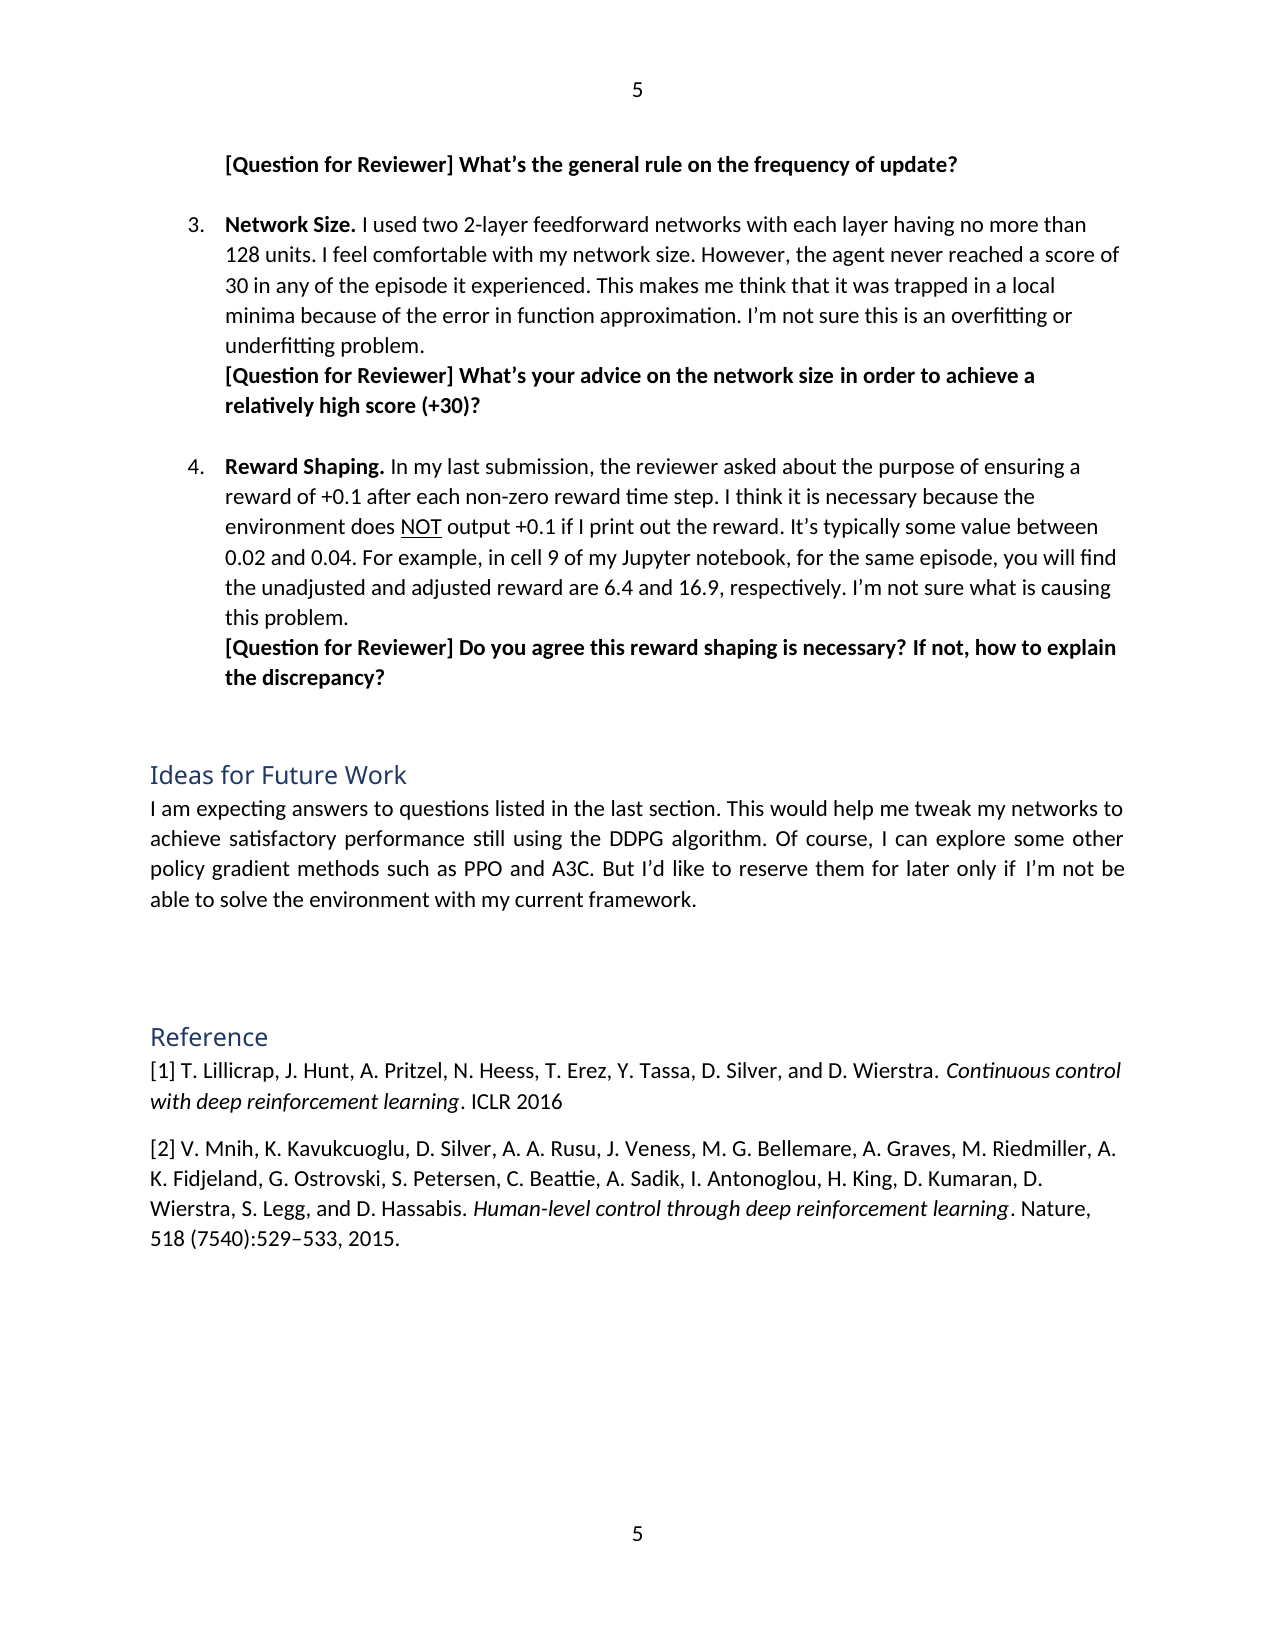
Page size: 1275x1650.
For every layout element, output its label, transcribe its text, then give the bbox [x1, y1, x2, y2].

list [Question for Reviewer] Do you agree this reward shaping is necessary? If not, how to explain the discrepancy? [225, 633, 1125, 692]
list [Question for Reviewer] What’s your advice on the network size in order to achieve a relatively high score (+30)? [225, 361, 1125, 420]
list Network Size. I used two 2-layer feedforward networks with each layer having no more than 128 units. I feel comfortable with my network size. However, the agent never reached a score of 30 in any of the episode it experienced. This makes me think that it was trapped in a local minima because of the error in function approximation. I’m not sure this is an overfitting or underfitting problem. [187, 210, 1125, 359]
list Reward Shaping. In my last submission, the reviewer asked about the purpose of ensuring a reward of +0.1 after each non-zero reward time step. I think it is necessary because the environment does NOT output +0.1 if I print out the reward. It’s typically some value between 0.02 and 0.04. For example, in cell 9 of my Jupyter notebook, for the same episode, you will find the unadjusted and adjusted reward are 6.4 and 16.9, respectively. I’m not sure what is causing this problem. [187, 452, 1125, 631]
text [1] T. Lillicrap, J. Hunt, A. Pritzel, N. Heess, T. Erez, Y. Tassa, D. Silver, and D. Wierstra. Continuous control with deep reinforcement learning. ICLR 2016 [150, 1057, 1125, 1115]
text I am expecting answers to questions listed in the last section. This would help me tweak my networks to achieve satisfactory performance still using the DDPG algorithm. Of course, I can explore some other policy gradient methods such as PPO and A3C. But I’d like to reserve them for later only if I’m not be able to solve the environment with my current framework. [150, 794, 1125, 913]
subtitle Ideas for Future Work [150, 757, 1125, 791]
text [2] V. Mnih, K. Kavukcuoglu, D. Silver, A. A. Rusu, J. Veness, M. G. Bellemare, A. Graves, M. Riedmiller, A. K. Fidjeland, G. Ostrovski, S. Petersen, C. Beattie, A. Sadik, I. Antonoglou, H. King, D. Kumaran, D. Wierstra, S. Legg, and D. Hassabis. Human-level control through deep reinforcement learning. Nature, 518 (7540):529–533, 2015. [150, 1134, 1125, 1252]
subtitle Reference [150, 1020, 1125, 1054]
list [Question for Reviewer] What’s the general rule on the frequency of update? [225, 150, 1125, 178]
